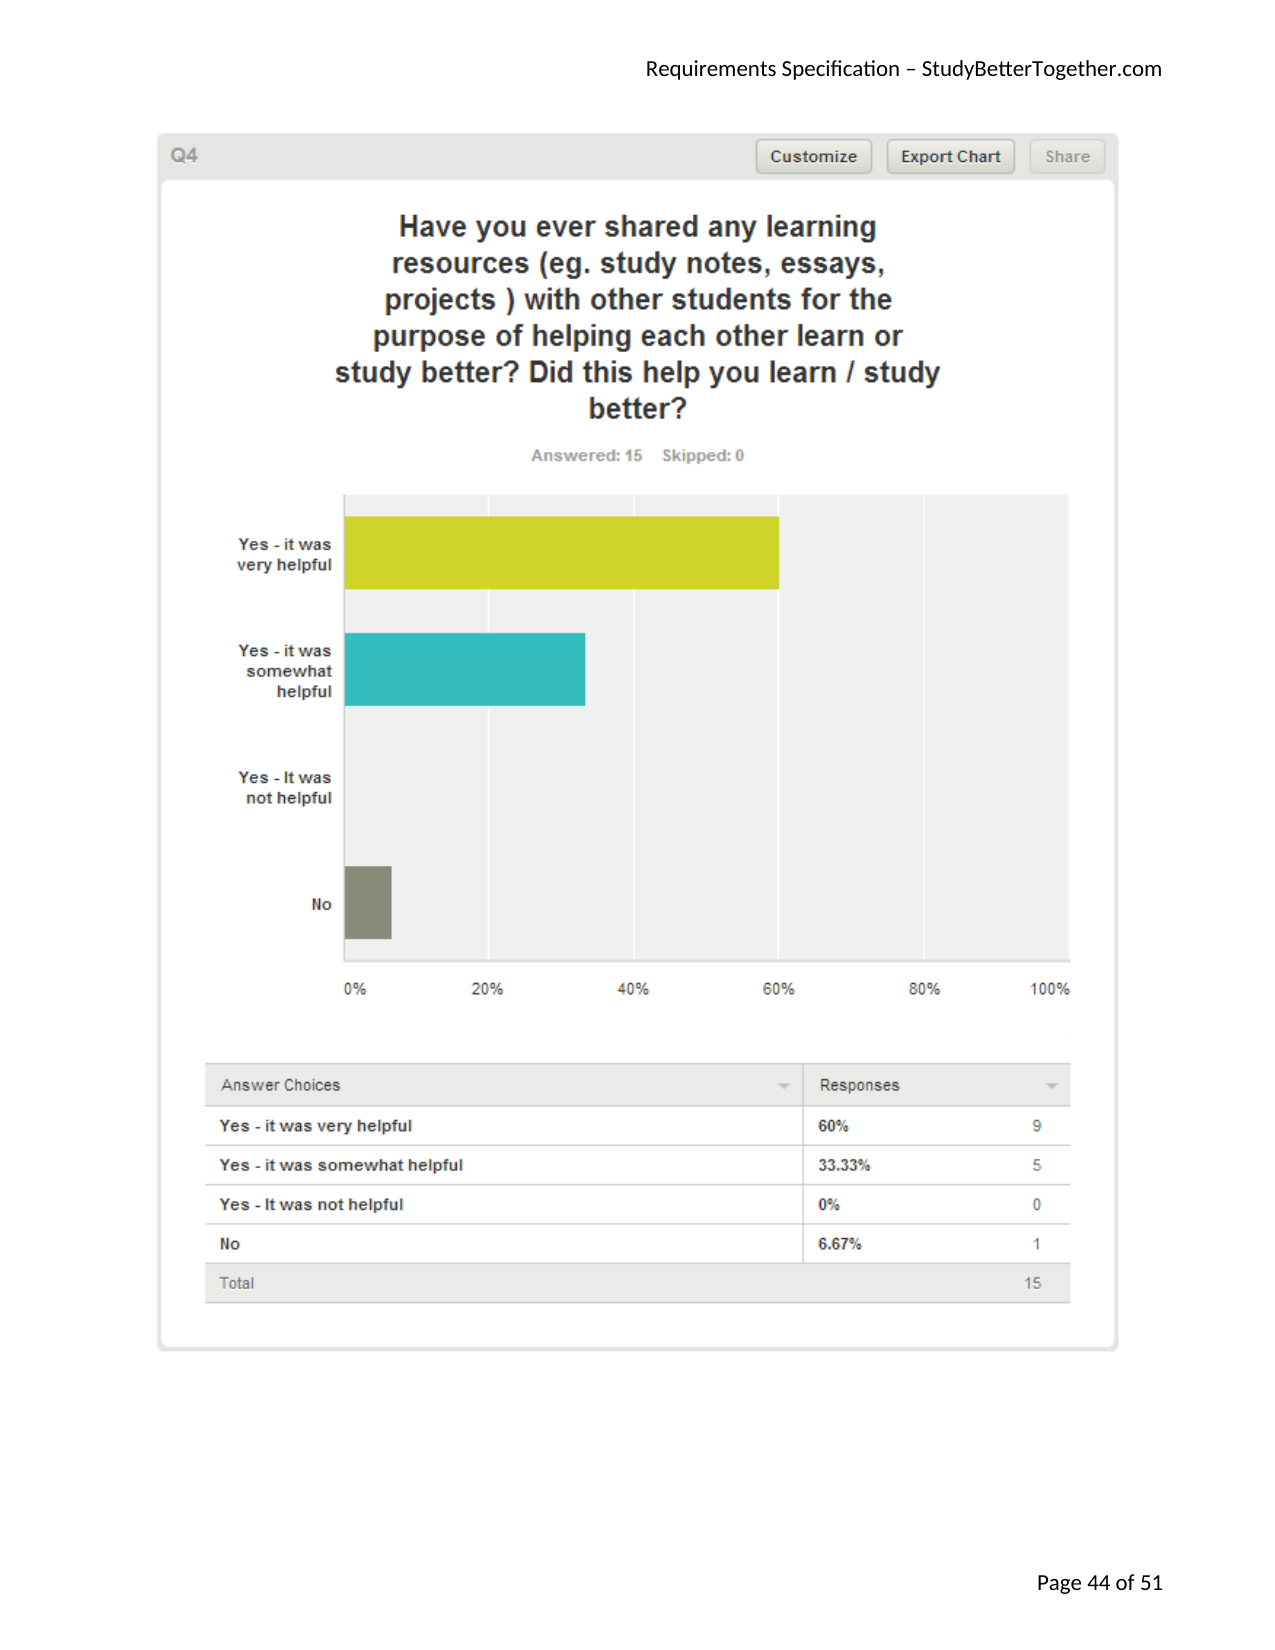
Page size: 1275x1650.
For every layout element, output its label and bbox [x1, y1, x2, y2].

picture [150, 130, 1125, 1359]
